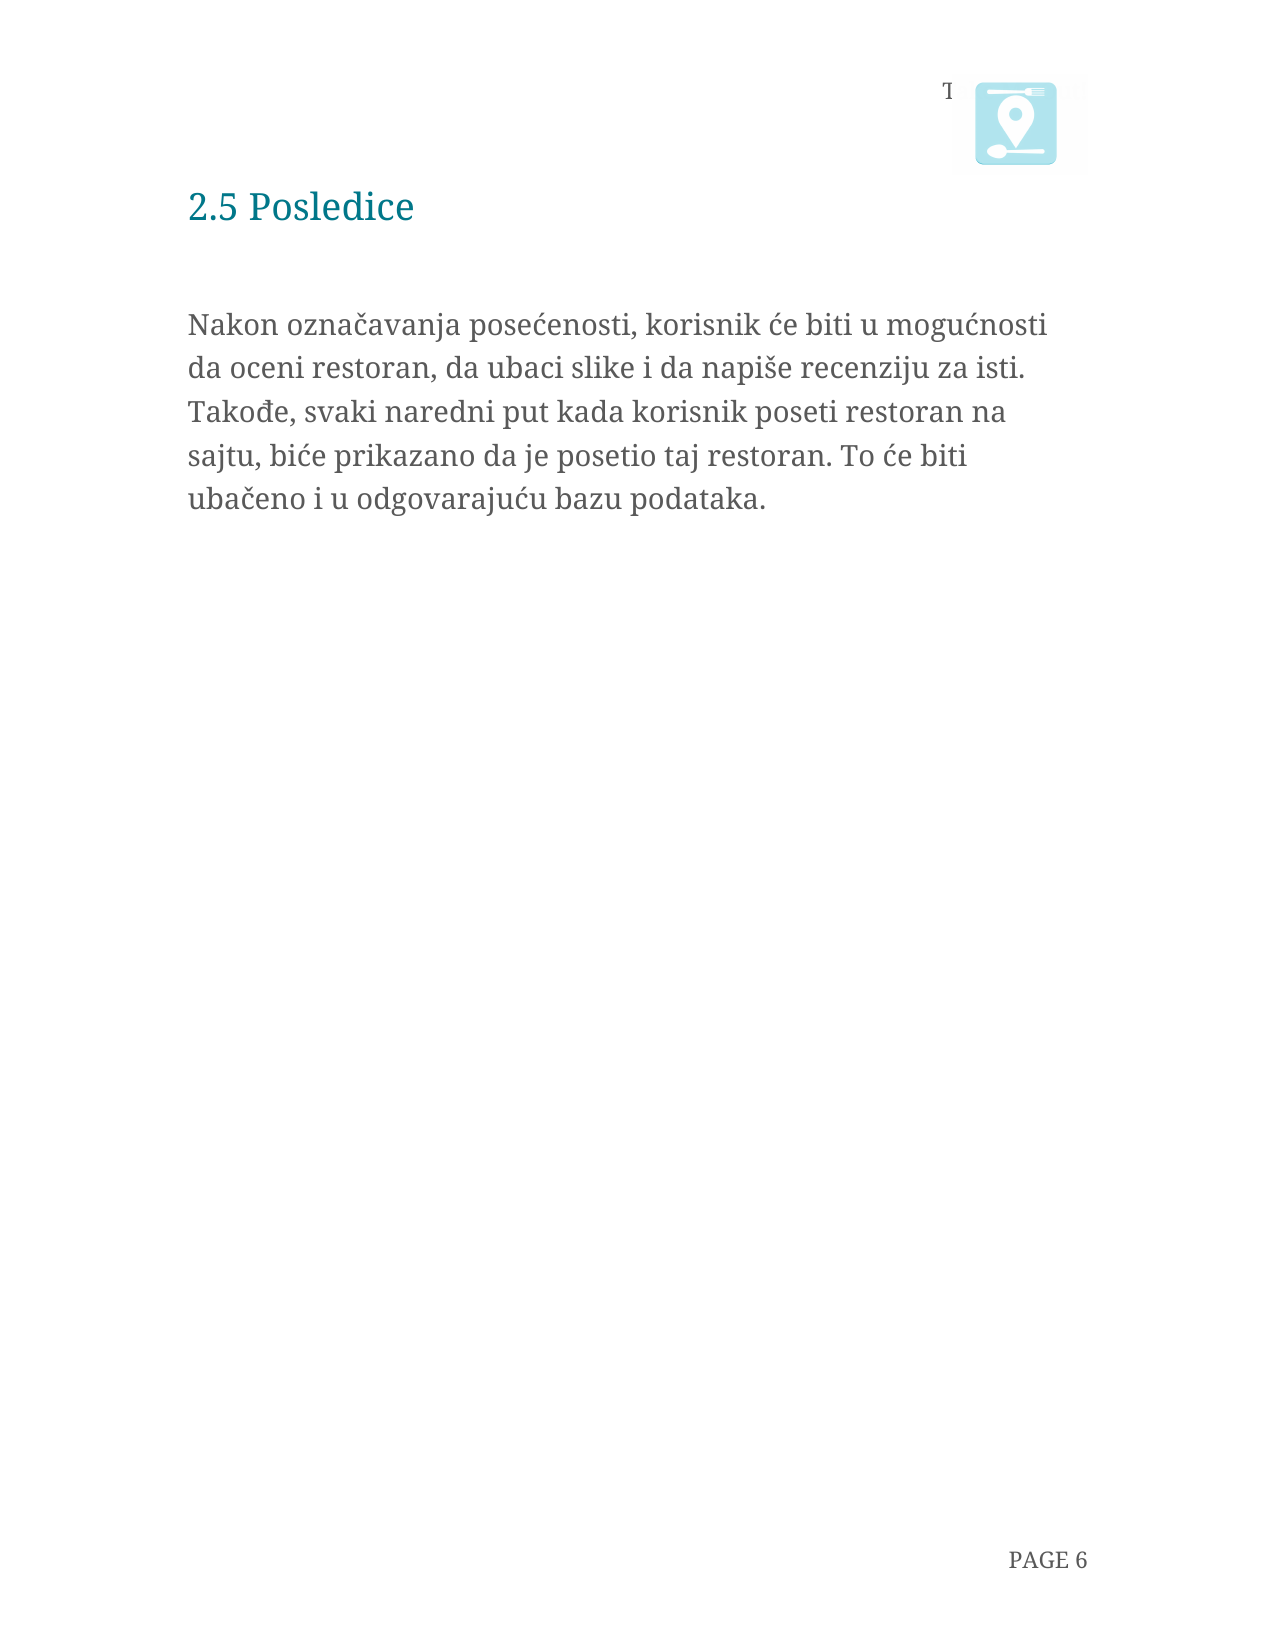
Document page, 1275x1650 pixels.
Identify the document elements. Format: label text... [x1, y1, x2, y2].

picture [952, 74, 1088, 175]
subtitle 2.5 Posledice [187, 180, 1087, 231]
text Nakon označavanja posećenosti, korisnik će biti u mogućnosti da oceni restoran, da ubaci slike i da napiše recenziju za isti. Takođe, svaki naredni put kada korisnik poseti restoran na sajtu, biće prikazano da je posetio taj restoran. To će biti ubačeno i u odgovarajuću bazu podataka. [187, 304, 1087, 518]
